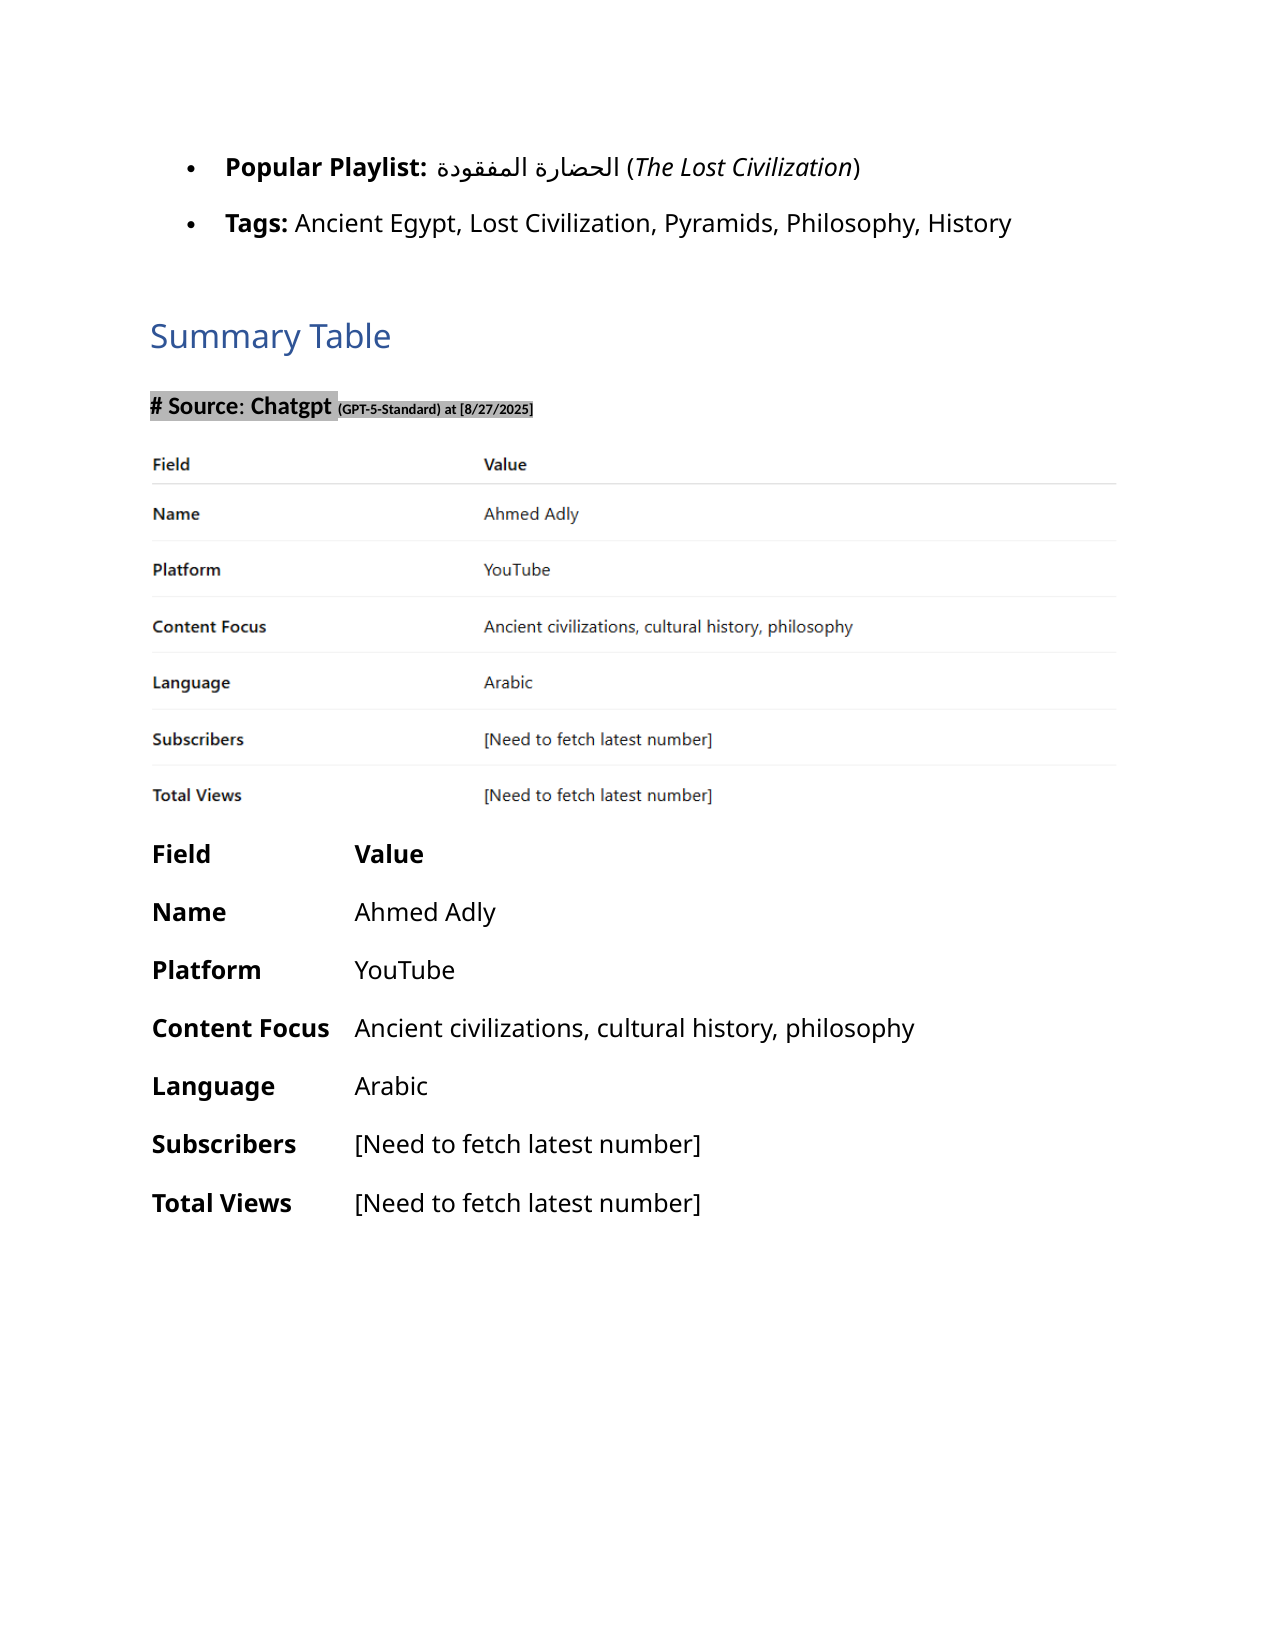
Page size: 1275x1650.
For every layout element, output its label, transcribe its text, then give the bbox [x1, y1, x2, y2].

text # Source: Chatgpt (GPT-5-Standard) at [8/27/2025] [338, 391, 1125, 421]
table_header Field [150, 835, 353, 893]
table_cell YouTube [353, 951, 1125, 1009]
table_cell Content Focus [150, 1009, 353, 1067]
list Tags: Ancient Egypt, Lost Civilization, Pyramids, Philosophy, History [187, 206, 1125, 240]
subtitle Summary Table [150, 313, 1125, 359]
table_cell Total Views [150, 1184, 353, 1242]
table_cell Arabic [353, 1068, 1125, 1126]
table_cell [Need to fetch latest number] [353, 1184, 1125, 1242]
table_header Value [353, 835, 1125, 893]
table_cell Ancient civilizations, cultural history, philosophy [353, 1009, 1125, 1067]
picture [150, 450, 1125, 814]
table_cell Language [150, 1068, 353, 1126]
table_cell [Need to fetch latest number] [353, 1126, 1125, 1184]
list Popular Playlist: الحضارة المفقودة (The Lost Civilization) [187, 150, 1125, 184]
table_cell Name [150, 893, 353, 951]
table_cell Platform [150, 951, 353, 1009]
table_cell Ahmed Adly [353, 893, 1125, 951]
table_cell Subscribers [150, 1126, 353, 1184]
